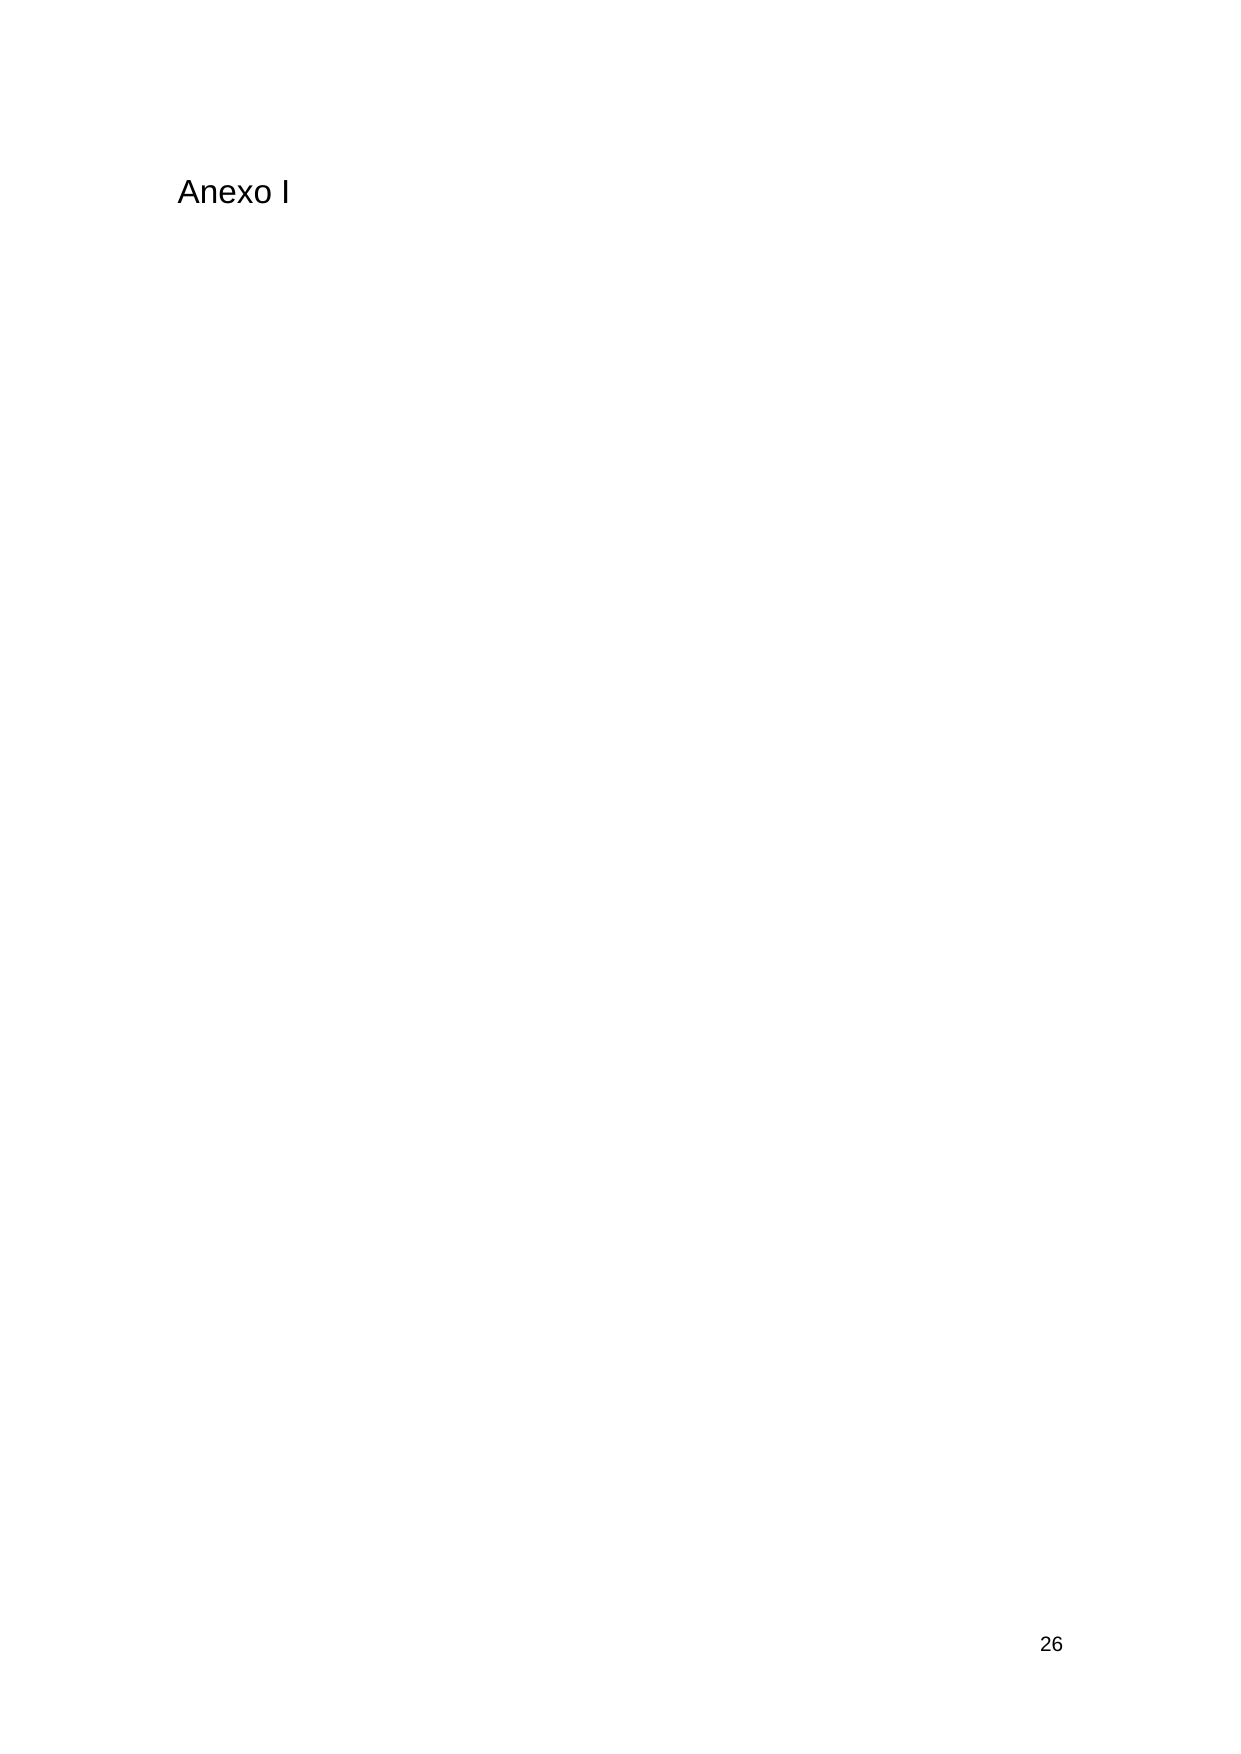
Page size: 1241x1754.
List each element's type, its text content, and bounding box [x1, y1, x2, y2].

subtitle Anexo I [177, 173, 1063, 211]
